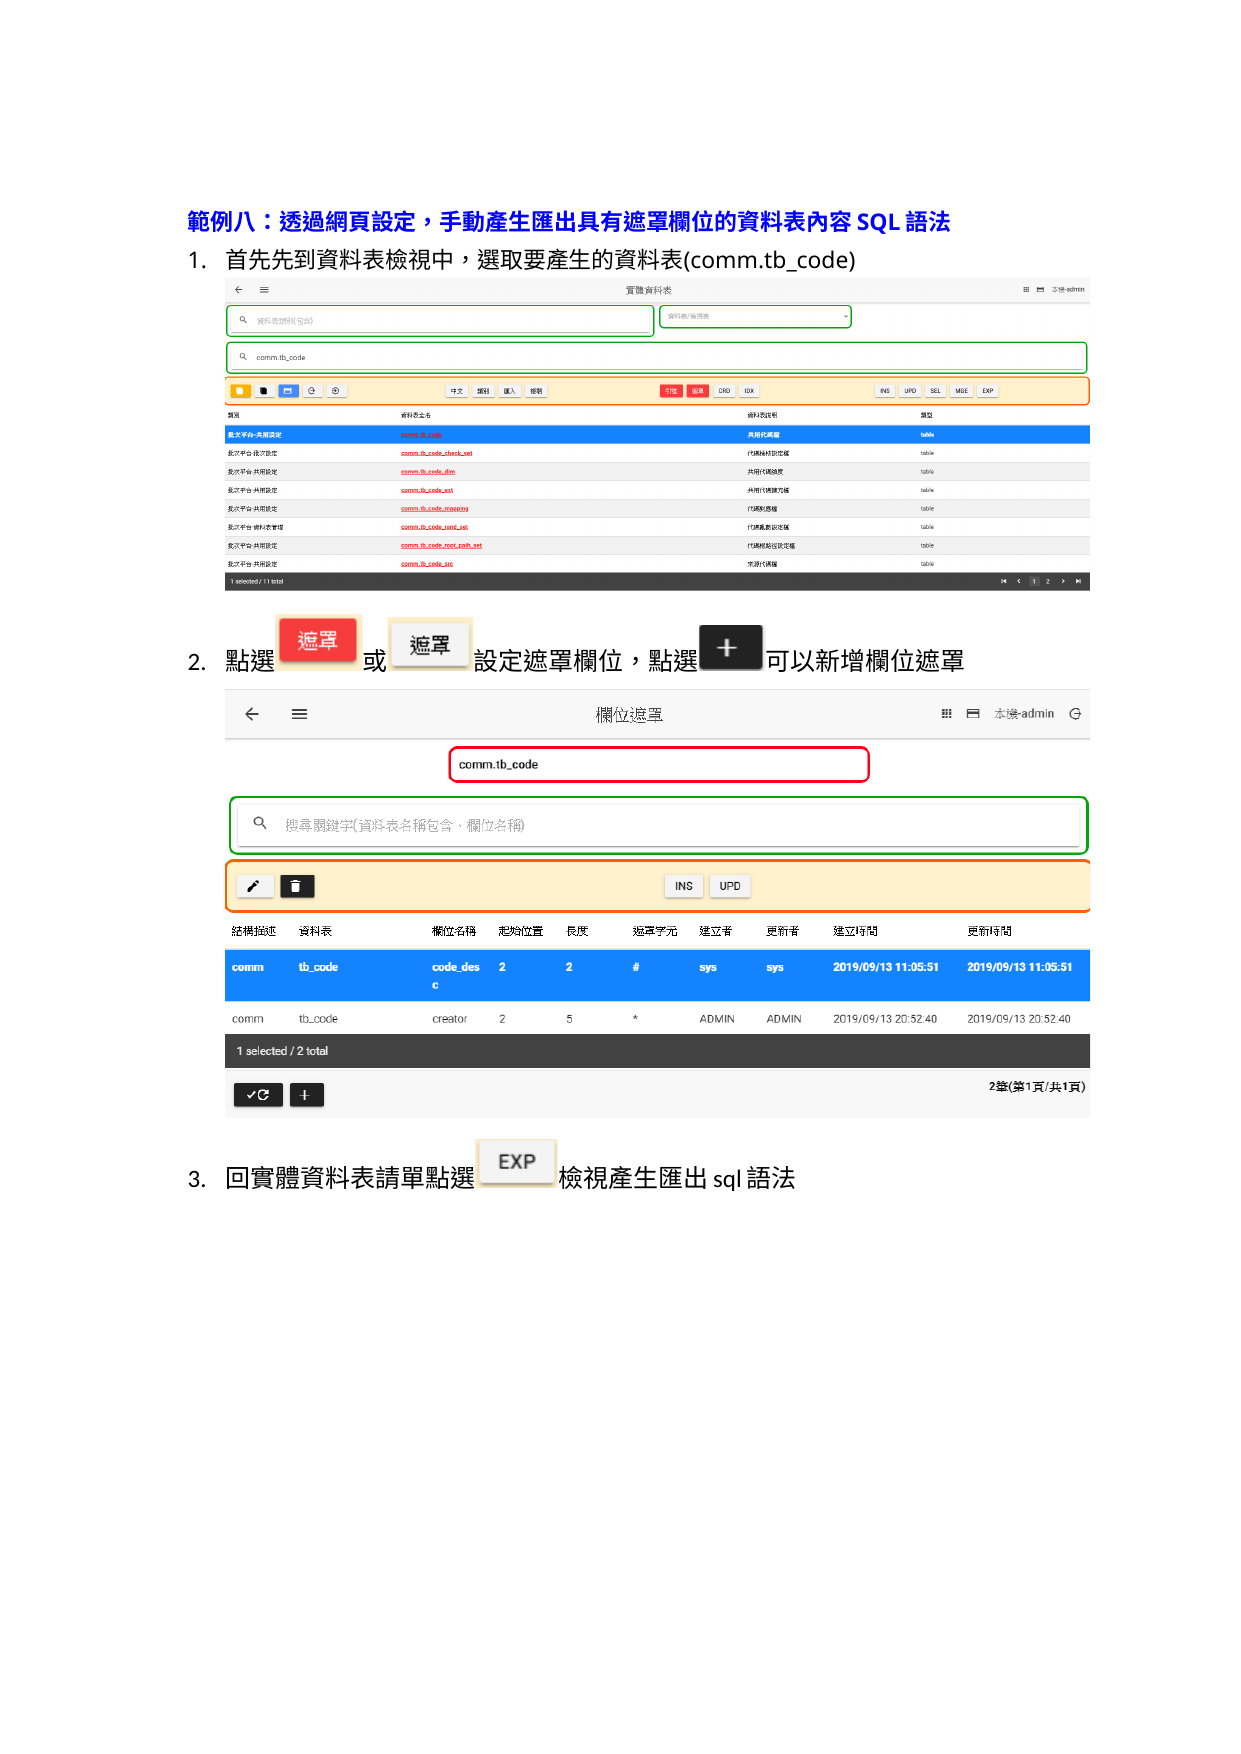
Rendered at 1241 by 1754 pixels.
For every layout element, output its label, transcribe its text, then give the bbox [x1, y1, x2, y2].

list 首先先到資料表檢視中，選取要產生的資料表(comm.tb_code) [187, 239, 1053, 277]
picture [387, 617, 474, 671]
list 回實體資料表請單點選檢視產生匯出sql語法 [187, 1139, 1053, 1214]
picture [275, 614, 363, 671]
picture [698, 625, 766, 671]
picture [225, 277, 1091, 591]
picture [475, 1139, 558, 1188]
picture [225, 689, 1091, 1118]
list 點選或設定遮罩欄位，點選可以新增欄位遮罩 [187, 614, 1053, 689]
text 範例八：透過網頁設定，手動產生匯出具有遮罩欄位的資料表內容SQL語法 [187, 202, 1053, 239]
